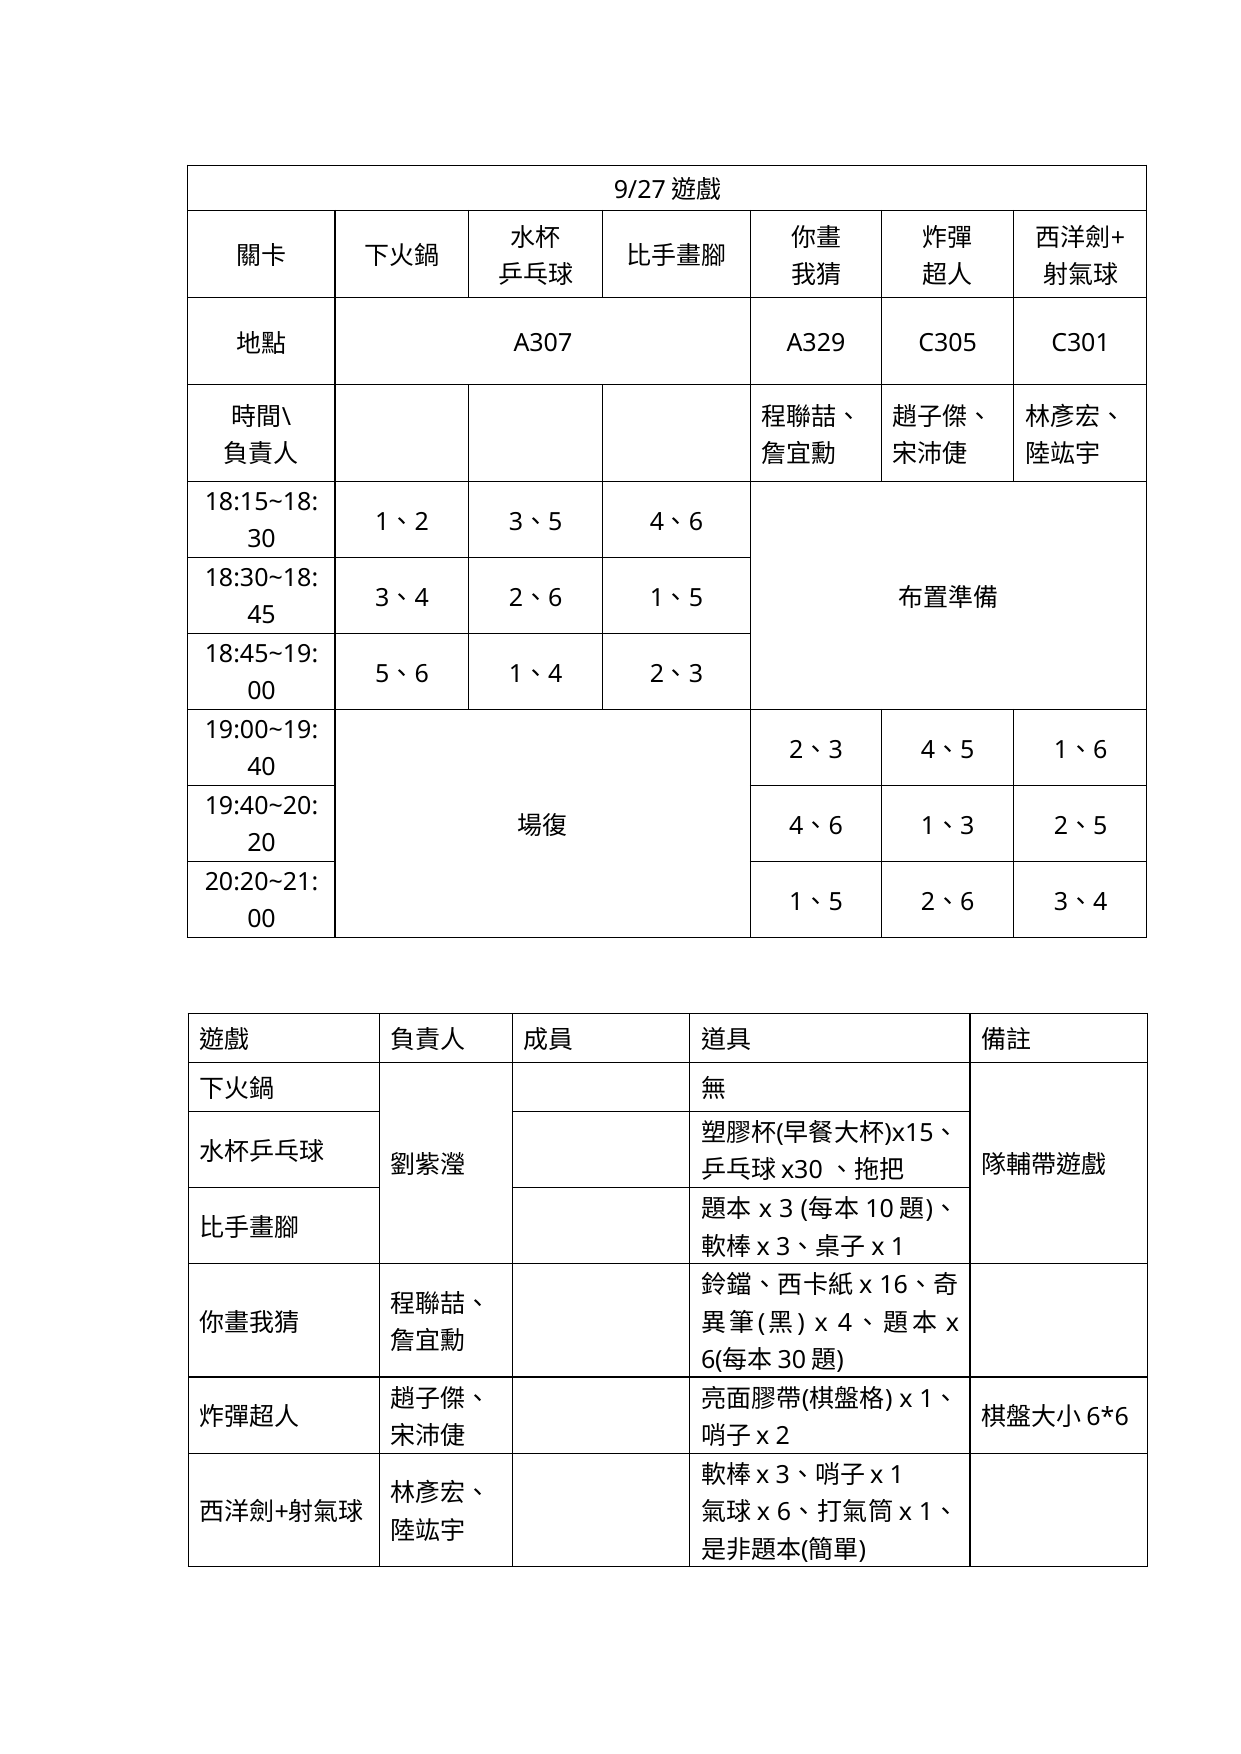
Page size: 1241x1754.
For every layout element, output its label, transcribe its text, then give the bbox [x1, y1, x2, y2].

table_cell 林彥宏、 陸竑宇 [380, 1454, 512, 1566]
table_cell 時間\ 負責人 [188, 385, 334, 481]
table_cell [513, 1378, 689, 1452]
table_cell 比手畫腳 [603, 211, 750, 297]
table_cell 19:00~19:40 [188, 710, 334, 785]
table_cell [603, 385, 750, 481]
table_cell 棋盤大小6*6 [971, 1378, 1147, 1452]
table_cell 無 [690, 1063, 969, 1111]
table_cell 程聯喆、詹宜勳 [751, 385, 881, 481]
table_cell 水杯 乒乓球 [469, 211, 602, 297]
table_cell 下火鍋 [336, 211, 468, 297]
table_cell C305 [882, 298, 1013, 384]
table_cell 你畫 我猜 [751, 211, 881, 297]
table_cell 場復 [336, 710, 750, 937]
table_cell 4、6 [603, 482, 750, 557]
table_cell 地點 [188, 298, 334, 384]
table_cell [513, 1188, 689, 1263]
table_cell 2、6 [882, 862, 1013, 937]
table_cell [971, 1454, 1147, 1566]
table_cell 3、4 [1014, 862, 1146, 937]
table_cell 5、6 [336, 634, 468, 709]
table_cell 18:30~18:45 [188, 558, 334, 633]
table_cell 2、5 [1014, 786, 1146, 861]
table_cell 3、4 [336, 558, 468, 633]
table_cell 2、3 [603, 634, 750, 709]
table_cell [513, 1264, 689, 1376]
table_cell 西洋劍+射氣球 [189, 1454, 379, 1566]
table_cell [469, 385, 602, 481]
table_header 道具 [690, 1014, 969, 1062]
table_cell 布置準備 [751, 482, 1146, 709]
table_cell C301 [1014, 298, 1146, 384]
table_cell 3、5 [469, 482, 602, 557]
table_cell 你畫我猜 [189, 1264, 379, 1376]
table_cell 1、6 [1014, 710, 1146, 785]
table_cell 19:40~20:20 [188, 786, 334, 861]
table_cell 趙子傑、 宋沛倢 [380, 1378, 512, 1452]
table_cell A329 [751, 298, 881, 384]
table_cell 1、3 [882, 786, 1013, 861]
table_header 遊戲 [189, 1014, 379, 1062]
table_cell 題本 x 3 (每本10題)、軟棒 x 3、桌子 x 1 [690, 1188, 969, 1263]
table_header 備註 [971, 1014, 1147, 1062]
table_cell 鈴鐺、西卡紙x 16、奇異筆(黑) x 4、題本x 6(每本30題) [690, 1264, 969, 1376]
table_cell 比手畫腳 [189, 1188, 379, 1263]
table_cell A307 [336, 298, 750, 384]
table_header 成員 [513, 1014, 689, 1062]
table_cell [513, 1063, 689, 1111]
table_cell 隊輔帶遊戲 [971, 1063, 1147, 1263]
table_cell 1、2 [336, 482, 468, 557]
table_cell 西洋劍+射氣球 [1014, 211, 1146, 297]
table_cell 趙子傑、宋沛倢 [882, 385, 1013, 481]
table_cell 炸彈 超人 [882, 211, 1013, 297]
table_header 負責人 [380, 1014, 512, 1062]
table_header 9/27遊戲 [188, 166, 1146, 210]
table_cell 亮面膠帶(棋盤格) x 1、哨子x 2 [690, 1378, 969, 1452]
table_cell 關卡 [188, 211, 334, 297]
table_cell 2、6 [469, 558, 602, 633]
table_cell 林彥宏、陸竑宇 [1014, 385, 1146, 481]
table_cell 炸彈超人 [189, 1378, 379, 1452]
table_cell 1、5 [603, 558, 750, 633]
table_cell 2、3 [751, 710, 881, 785]
table_cell [513, 1454, 689, 1566]
table_cell 4、5 [882, 710, 1013, 785]
table_cell 水杯乒乓球 [189, 1112, 379, 1187]
table_cell [971, 1264, 1147, 1376]
table_cell 4、6 [751, 786, 881, 861]
table_cell 程聯喆、 詹宜勳 [380, 1264, 512, 1376]
table_cell 20:20~21:00 [188, 862, 334, 937]
table_cell [336, 385, 468, 481]
table_cell 劉紫瀅 [380, 1063, 512, 1263]
table_cell 塑膠杯(早餐大杯)x15、乒乓球x30 、拖把 [690, 1112, 969, 1187]
table_cell 1、4 [469, 634, 602, 709]
table_cell 18:45~19:00 [188, 634, 334, 709]
table_cell 下火鍋 [189, 1063, 379, 1111]
table_cell 18:15~18:30 [188, 482, 334, 557]
table_cell 軟棒x 3、哨子x 1 氣球x 6、打氣筒x 1、是非題本(簡單) [690, 1454, 969, 1566]
table_cell 1、5 [751, 862, 881, 937]
table_cell [513, 1112, 689, 1187]
